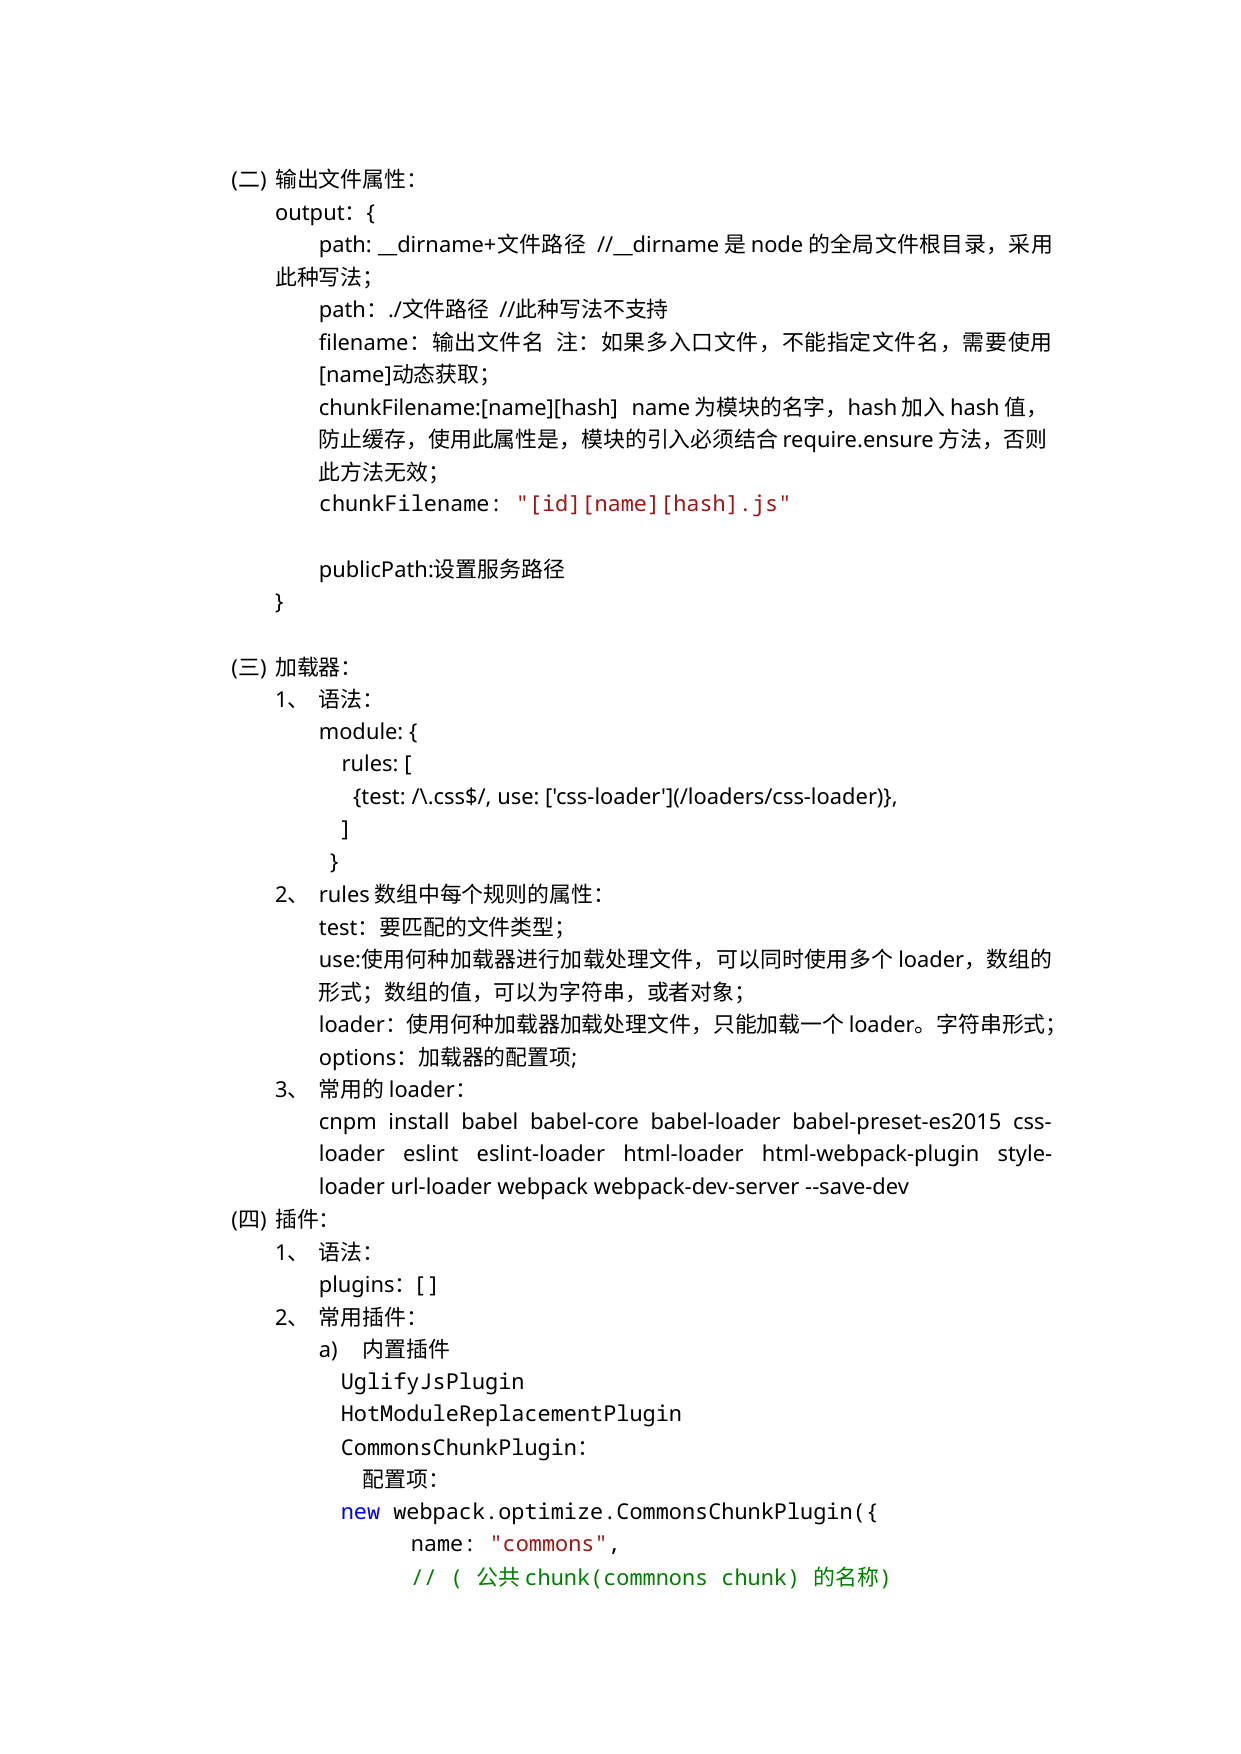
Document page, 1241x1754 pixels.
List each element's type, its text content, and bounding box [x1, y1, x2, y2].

list path：./文件路径 //此种写法不支持 [275, 292, 1053, 324]
list } [275, 584, 1053, 617]
text {test: /\.css$/, use: ['css-loader'](/loaders/css-loader)}, [319, 779, 1053, 812]
list 加载器： [231, 649, 1053, 682]
list plugins：[ ] [319, 1267, 1053, 1299]
list 插件： [231, 1202, 1053, 1234]
list rules数组中每个规则的属性： [275, 877, 1053, 909]
text // ( 公共chunk(commnons chunk) 的名称) [253, 1559, 1053, 1592]
list 内置插件 [319, 1332, 1053, 1364]
text ] [319, 812, 1053, 844]
list 语法： [275, 682, 1053, 714]
text HotModuleReplacementPlugin [297, 1397, 1053, 1429]
list 配置项： [362, 1462, 1053, 1494]
text } [319, 844, 1053, 877]
text rules: [ [319, 747, 1053, 779]
list filename：输出文件名 注：如果多入口文件，不能指定文件名，需要使用[name]动态获取； [187, 324, 1053, 389]
list options：加载器的配置项; [319, 1039, 1053, 1072]
text chunkFilename: "[id][name][hash].js" [187, 487, 1053, 519]
list path: __dirname+文件路径 //__dirname是node的全局文件根目录，采用此种写法； [275, 227, 1053, 292]
list 输出文件属性： [231, 162, 1053, 194]
list loader：使用何种加载器加载处理文件，只能加载一个loader。字符串形式； [319, 1007, 1053, 1039]
list test：要匹配的文件类型； [319, 909, 1053, 942]
text CommonsChunkPlugin： [297, 1429, 1053, 1462]
list output：{ [275, 194, 1053, 227]
text publicPath:设置服务路径 [187, 552, 1053, 584]
text module: { [319, 714, 1053, 747]
list 常用插件： [275, 1299, 1053, 1332]
list 语法： [275, 1234, 1053, 1267]
text chunkFilename:[name][hash] name为模块的名字，hash加入hash值，防止缓存，使用此属性是，模块的引入必须结合require.ensure方法，否则此方法无效； [187, 389, 1053, 487]
text new webpack.optimize.CommonsChunkPlugin({ [341, 1494, 1053, 1527]
list cnpm install babel babel-core babel-loader babel-preset-es2015 css-loader eslint eslint-loader html-loader html-webpack-plugin style-loader url-loader webpack webpack-dev-server --save-dev [319, 1104, 1053, 1202]
list UglifyJsPlugin [319, 1364, 1053, 1397]
text name: "commons", [253, 1527, 1053, 1559]
list use:使用何种加载器进行加载处理文件，可以同时使用多个loader，数组的形式；数组的值，可以为字符串，或者对象； [319, 942, 1053, 1007]
list 常用的loader： [275, 1072, 1053, 1104]
